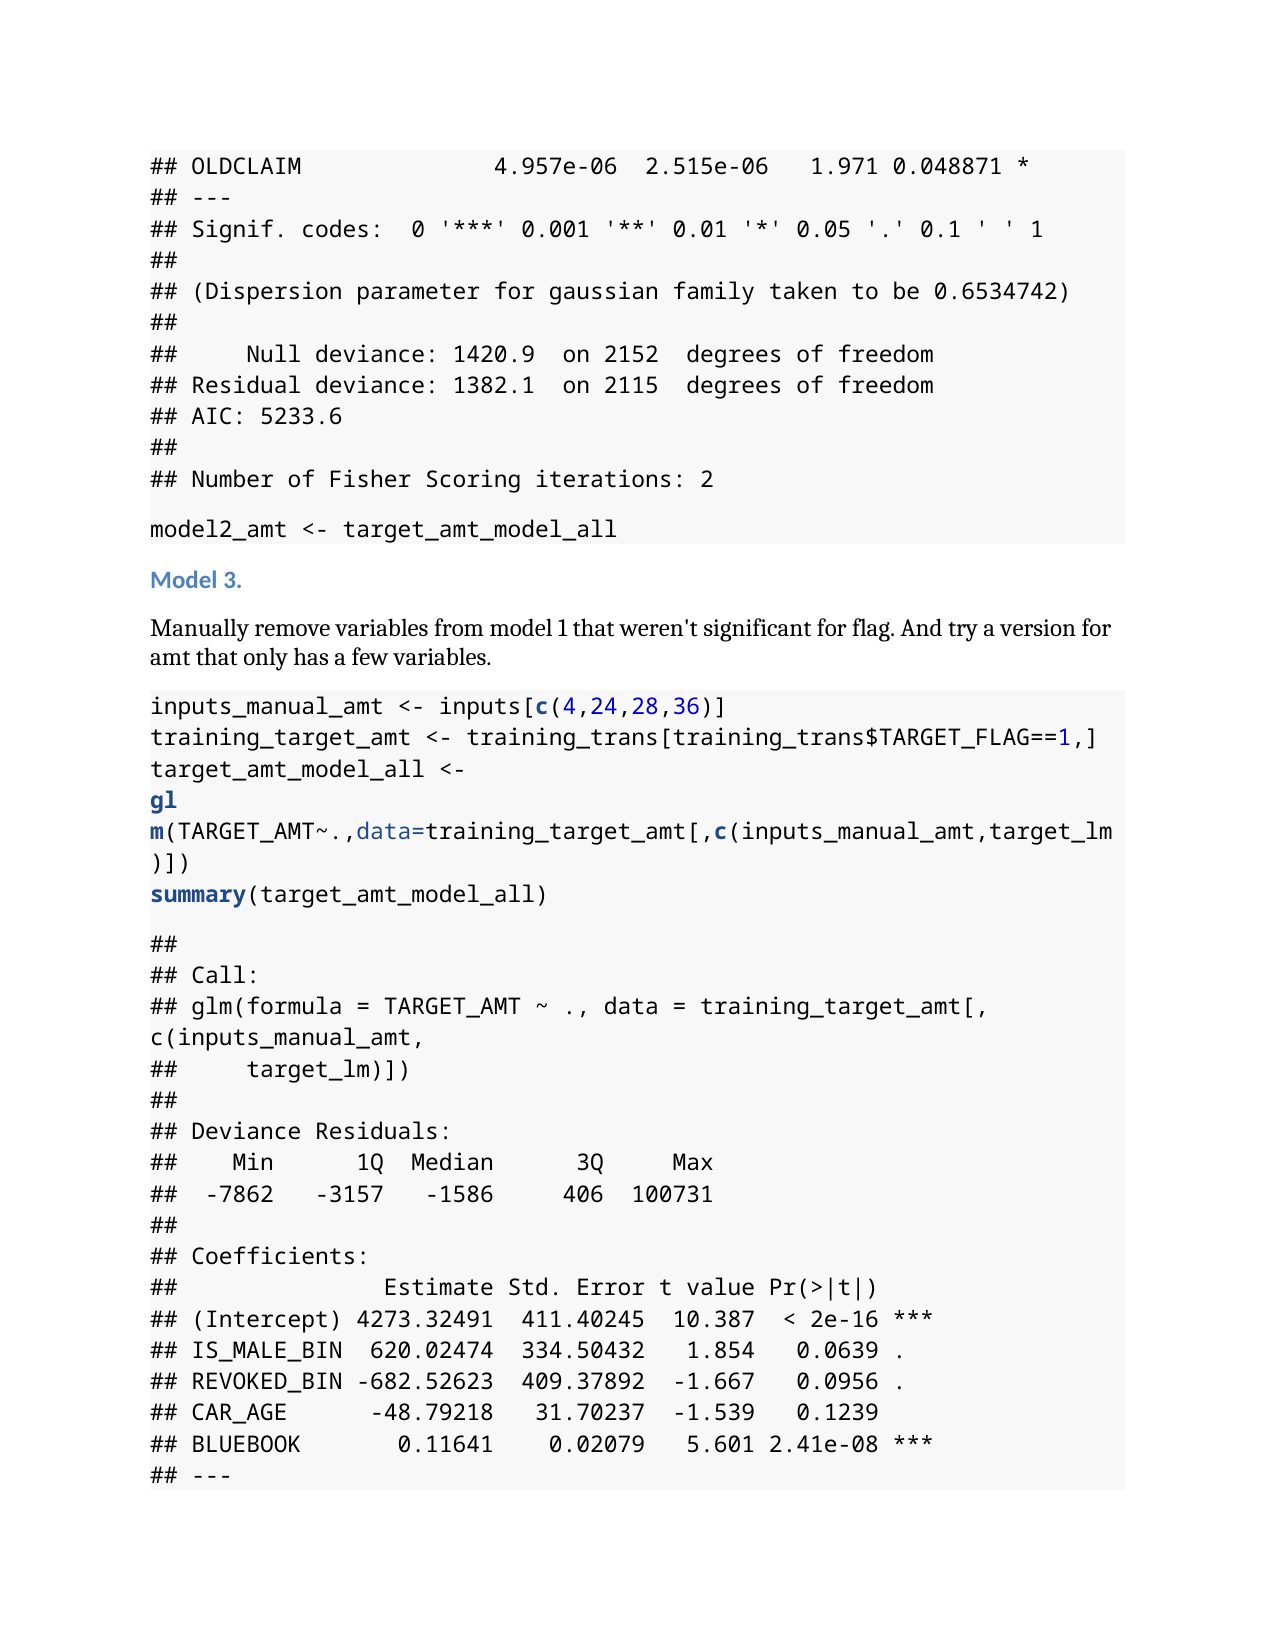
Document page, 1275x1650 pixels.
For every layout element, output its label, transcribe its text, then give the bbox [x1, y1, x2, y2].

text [150, 928, 1125, 1490]
text inputs_manual_amt <- inputs[c(4,24,28,36)] training_target_amt <- training_trans[training_trans$TARGET_FLAG==1,] target_amt_model_all <- glm(TARGET_AMT~.,data=training_target_amt[,c(inputs_manual_amt,target_lm)]) summary(target_amt_model_all) [177, 690, 1125, 909]
text Manually remove variables from model 1 that weren't significant for flag. And try a version for amt that only has a few variables. [150, 614, 1125, 671]
text model2_amt <- target_amt_model_all [150, 512, 1125, 544]
subtitle Model 3. [150, 564, 1125, 595]
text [150, 150, 1125, 494]
